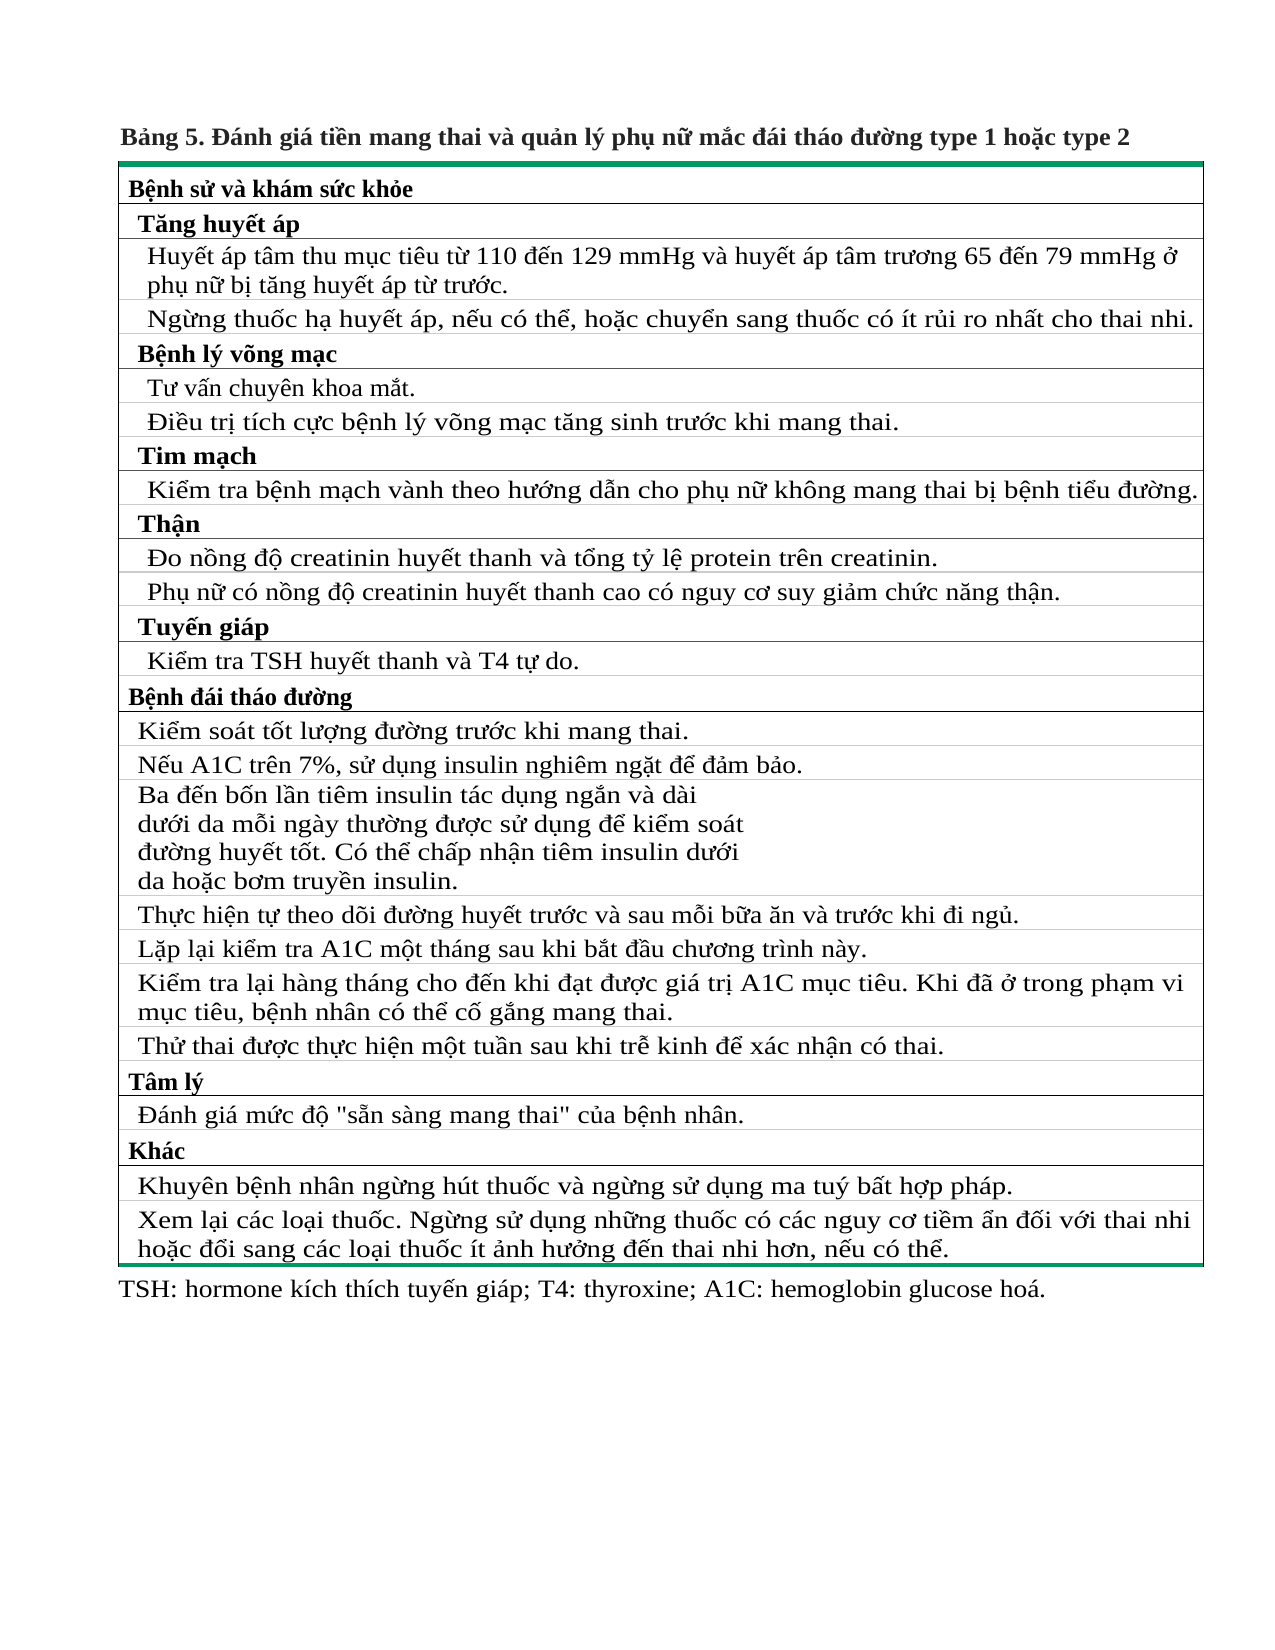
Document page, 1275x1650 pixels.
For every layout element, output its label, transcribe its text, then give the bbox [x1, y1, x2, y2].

text Bảng 5. Đánh giá tiền mang thai và quản lý phụ nữ mắc đái tháo đường type 1 hoặc type 2 [120, 122, 1157, 150]
table_cell Tăng huyết áp [119, 204, 1203, 238]
table_cell Kiểm soát tốt lượng đường trước khi mang thai. [119, 712, 1203, 745]
table_cell Đánh giá mức độ "sẵn sàng mang thai" của bệnh nhân. [119, 1096, 1203, 1129]
table_cell Huyết áp tâm thu mục tiêu từ 110 đến 129 mmHg và huyết áp tâm trương 65 đến 79 mmHg ở phụ nữ bị tăng huyết áp từ trước. [119, 239, 1203, 299]
table_cell Xem lại các loại thuốc. Ngừng sử dụng những thuốc có các nguy cơ tiềm ẩn đối với thai nhi hoặc đổi sang các loại thuốc ít ảnh hưởng đến thai nhi hơn, nếu có thể. [119, 1201, 1203, 1262]
table_cell Thực hiện tự theo dõi đường huyết trước và sau mỗi bữa ăn và trước khi đi ngủ. [119, 896, 1203, 929]
table_cell Thử thai được thực hiện một tuần sau khi trễ kinh để xác nhận có thai. [119, 1027, 1203, 1059]
table_cell Lặp lại kiểm tra A1C một tháng sau khi bắt đầu chương trình này. [119, 930, 1203, 963]
table_cell Kiểm tra TSH huyết thanh và T4 tự do. [119, 642, 1203, 675]
table_cell Bệnh lý võng mạc [119, 334, 1203, 368]
table_cell Ngừng thuốc hạ huyết áp, nếu có thể, hoặc chuyển sang thuốc có ít rủi ro nhất cho thai nhi. [119, 300, 1203, 332]
table_cell Tâm lý [119, 1061, 1203, 1095]
table_cell Tư vấn chuyên khoa mắt. [119, 369, 1203, 402]
table_cell Tuyến giáp [119, 606, 1203, 641]
table_cell Thận [119, 505, 1203, 537]
table_cell Kiểm tra bệnh mạch vành theo hướng dẫn cho phụ nữ không mang thai bị bệnh tiểu đường. [119, 471, 1203, 504]
table_cell Ba đến bốn lần tiêm insulin tác dụng ngắn và dài dưới da mỗi ngày thường được sử dụng để kiểm soát đường huyết tốt. Có thể chấp nhận tiêm insulin dưới da hoặc bơm truyền insulin. [119, 780, 1203, 895]
text TSH: hormone kích thích tuyến giáp; T4: thyroxine; A1C: hemoglobin glucose hoá. [118, 1274, 1157, 1303]
table_cell Đo nồng độ creatinin huyết thanh và tổng tỷ lệ protein trên creatinin. [119, 539, 1203, 571]
table_cell Nếu A1C trên 7%, sử dụng insulin nghiêm ngặt để đảm bảo. [119, 746, 1203, 779]
table_cell Bệnh đái tháo đường [119, 676, 1203, 711]
table_cell Kiểm tra lại hàng tháng cho đến khi đạt được giá trị A1C mục tiêu. Khi đã ở trong phạm vi mục tiêu, bệnh nhân có thể cố gắng mang thai. [119, 964, 1203, 1026]
table_cell Phụ nữ có nồng độ creatinin huyết thanh cao có nguy cơ suy giảm chức năng thận. [119, 573, 1203, 605]
table_cell Tim mạch [119, 437, 1203, 470]
table_header Bệnh sử và khám sức khỏe [119, 167, 1203, 203]
table_cell Khác [119, 1130, 1203, 1165]
table_cell Khuyên bệnh nhân ngừng hút thuốc và ngừng sử dụng ma tuý bất hợp pháp. [119, 1166, 1203, 1200]
table_cell Điều trị tích cực bệnh lý võng mạc tăng sinh trước khi mang thai. [119, 403, 1203, 436]
